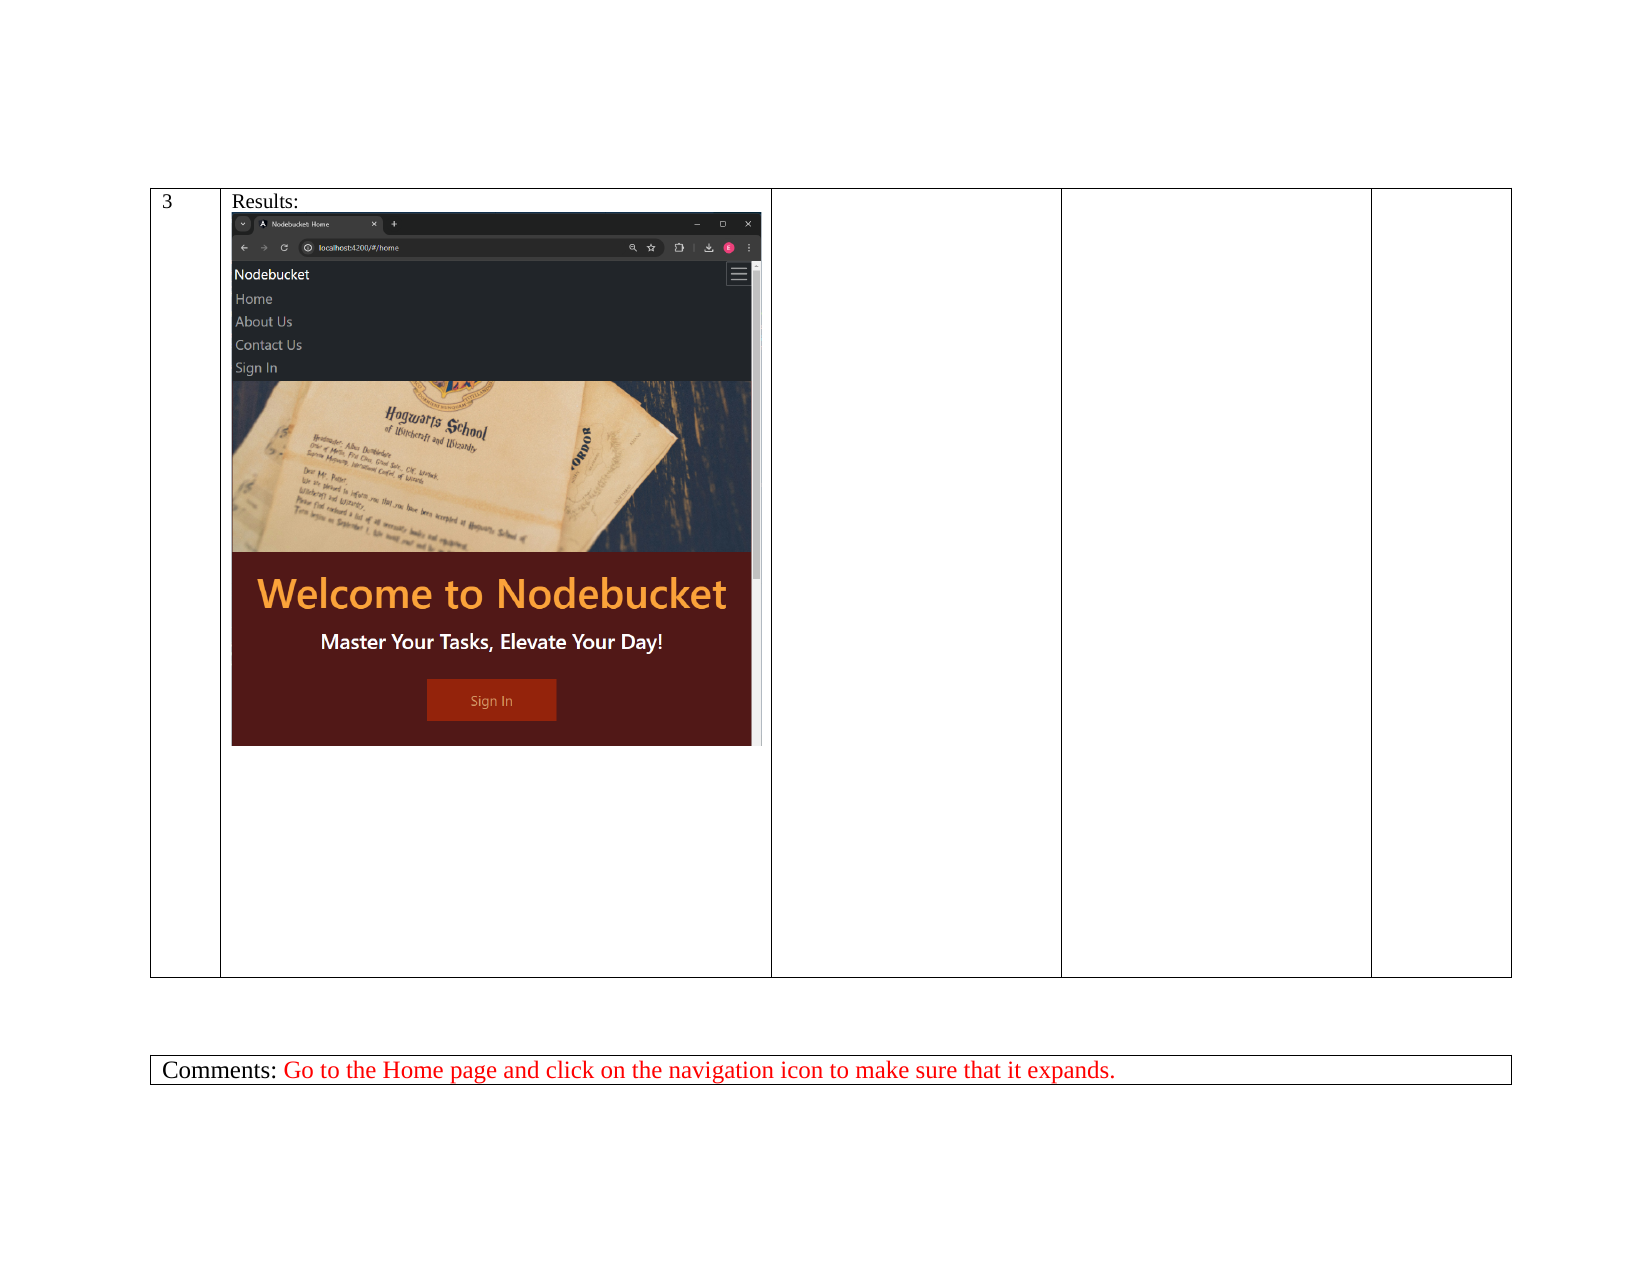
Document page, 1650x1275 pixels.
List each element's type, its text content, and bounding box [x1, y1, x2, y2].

table_header Comments: Go to the Home page and click on the navigation icon to make sure that it expands. [151, 1056, 1511, 1084]
table_cell [1372, 189, 1511, 977]
table_cell 3 [151, 189, 220, 977]
table_cell [1062, 189, 1371, 977]
picture [231, 212, 762, 746]
table_cell [772, 189, 1061, 977]
table_cell Results: [221, 189, 771, 977]
